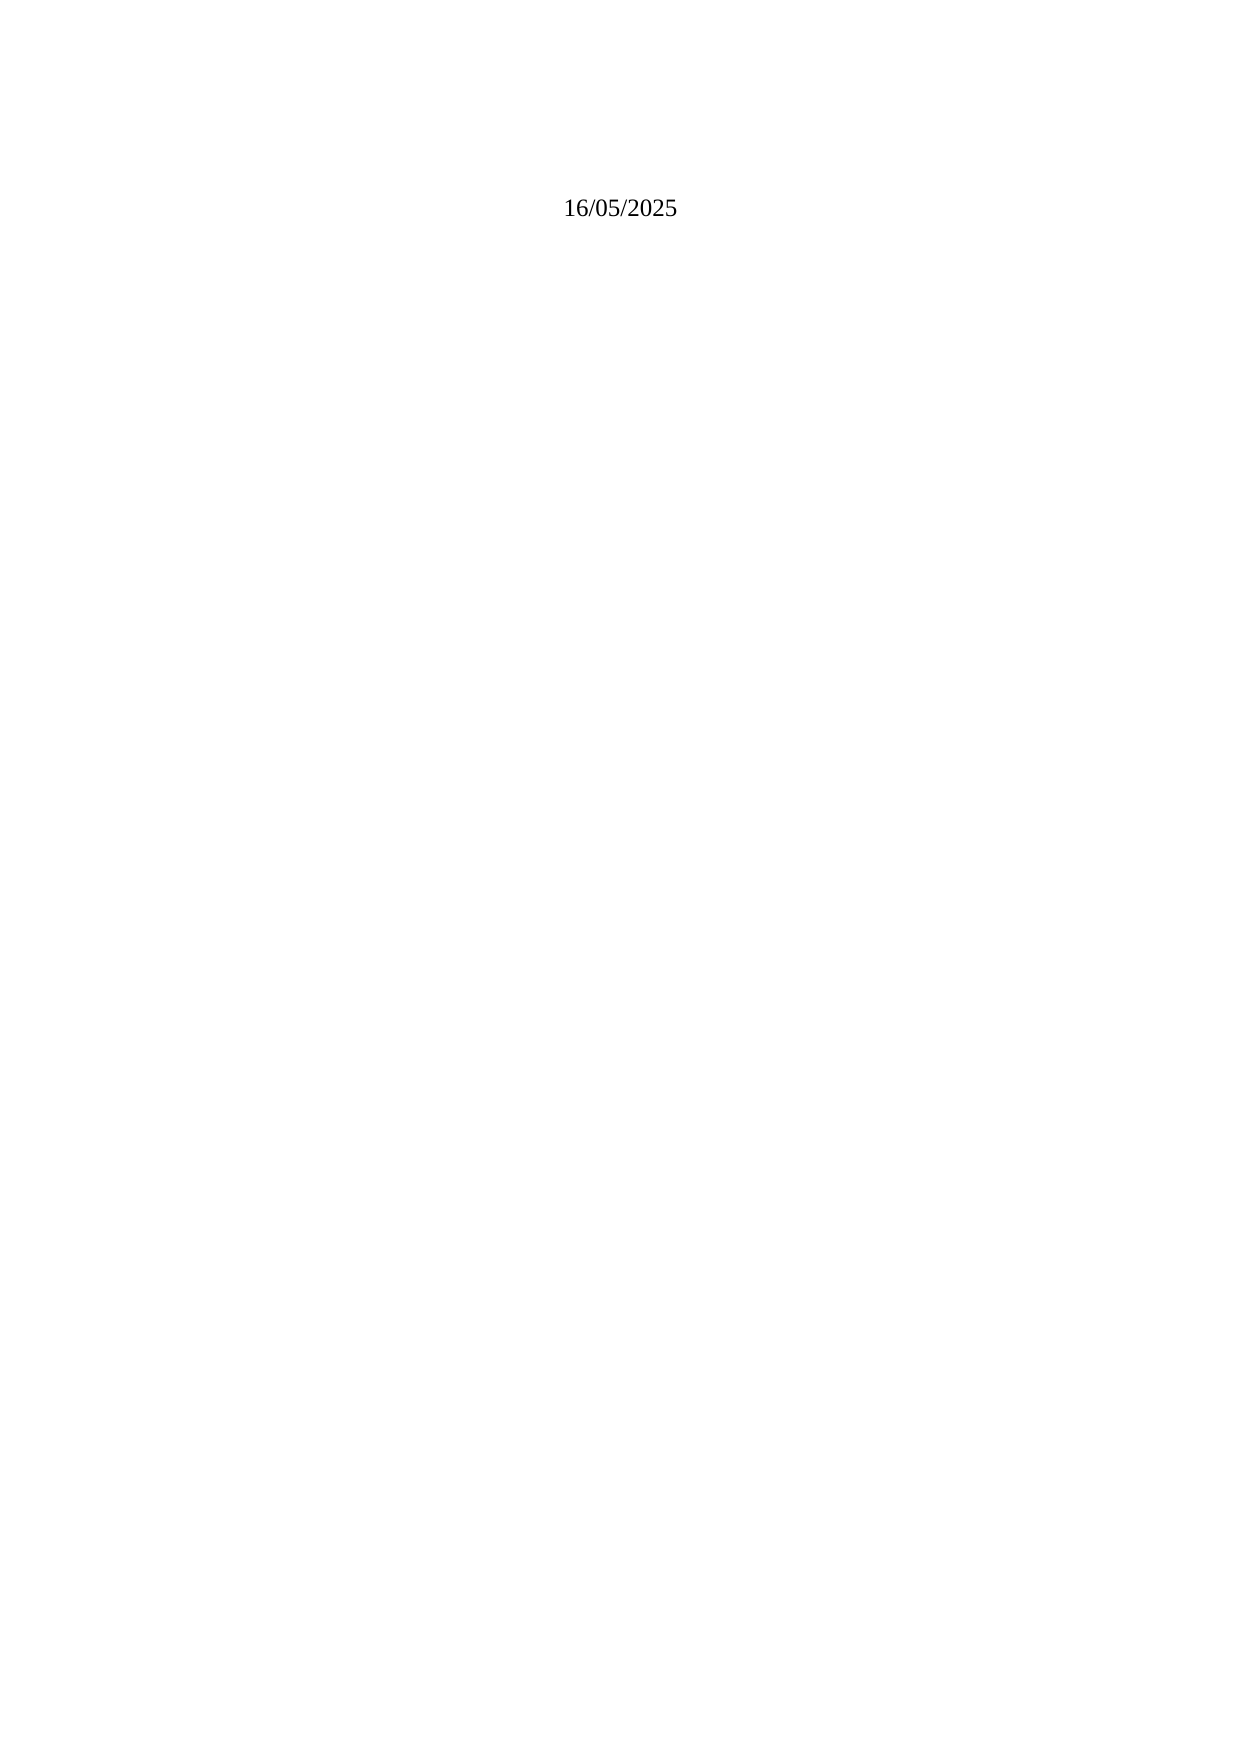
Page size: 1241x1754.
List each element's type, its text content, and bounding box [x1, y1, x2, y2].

text 16/05/2025 [150, 193, 1090, 222]
